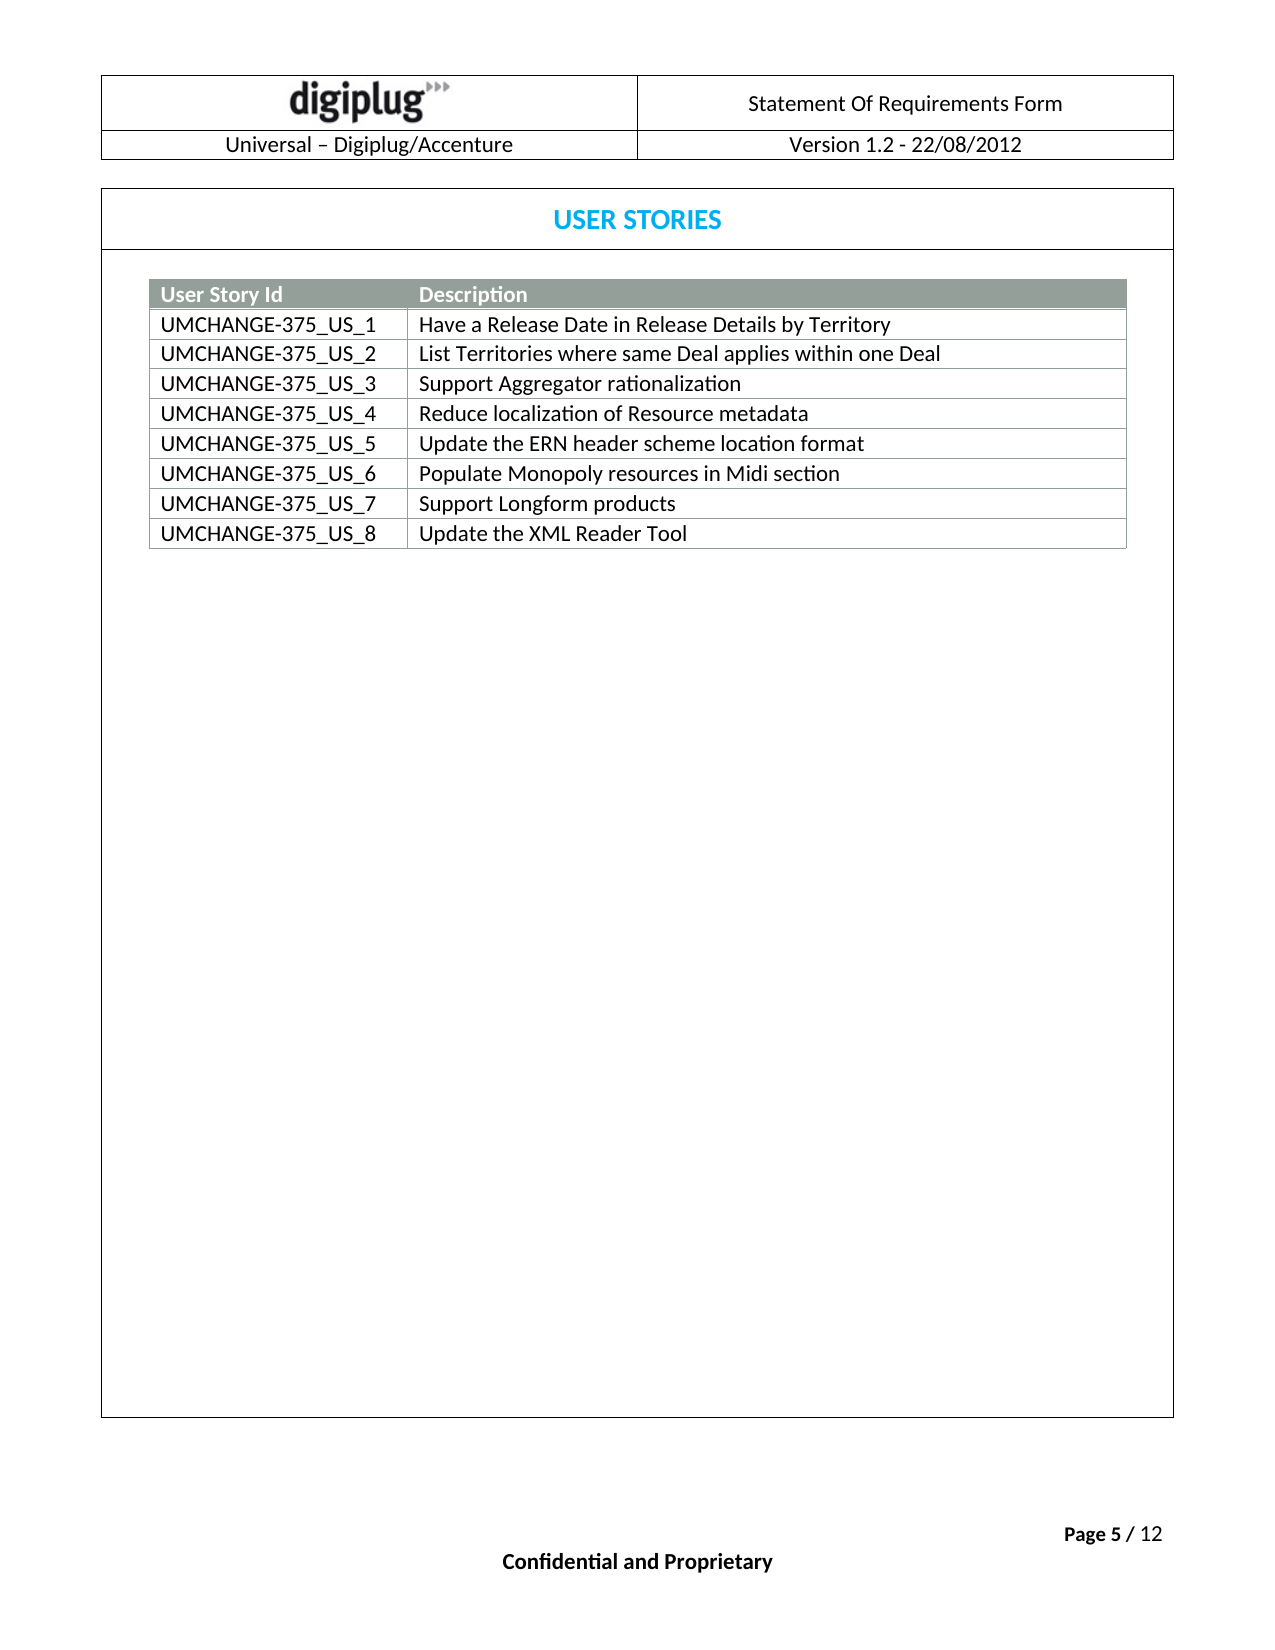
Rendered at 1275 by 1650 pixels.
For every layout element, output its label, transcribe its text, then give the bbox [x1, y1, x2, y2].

table_cell [102, 250, 1173, 1417]
table_header User stories [102, 189, 1173, 249]
picture [283, 76, 455, 130]
